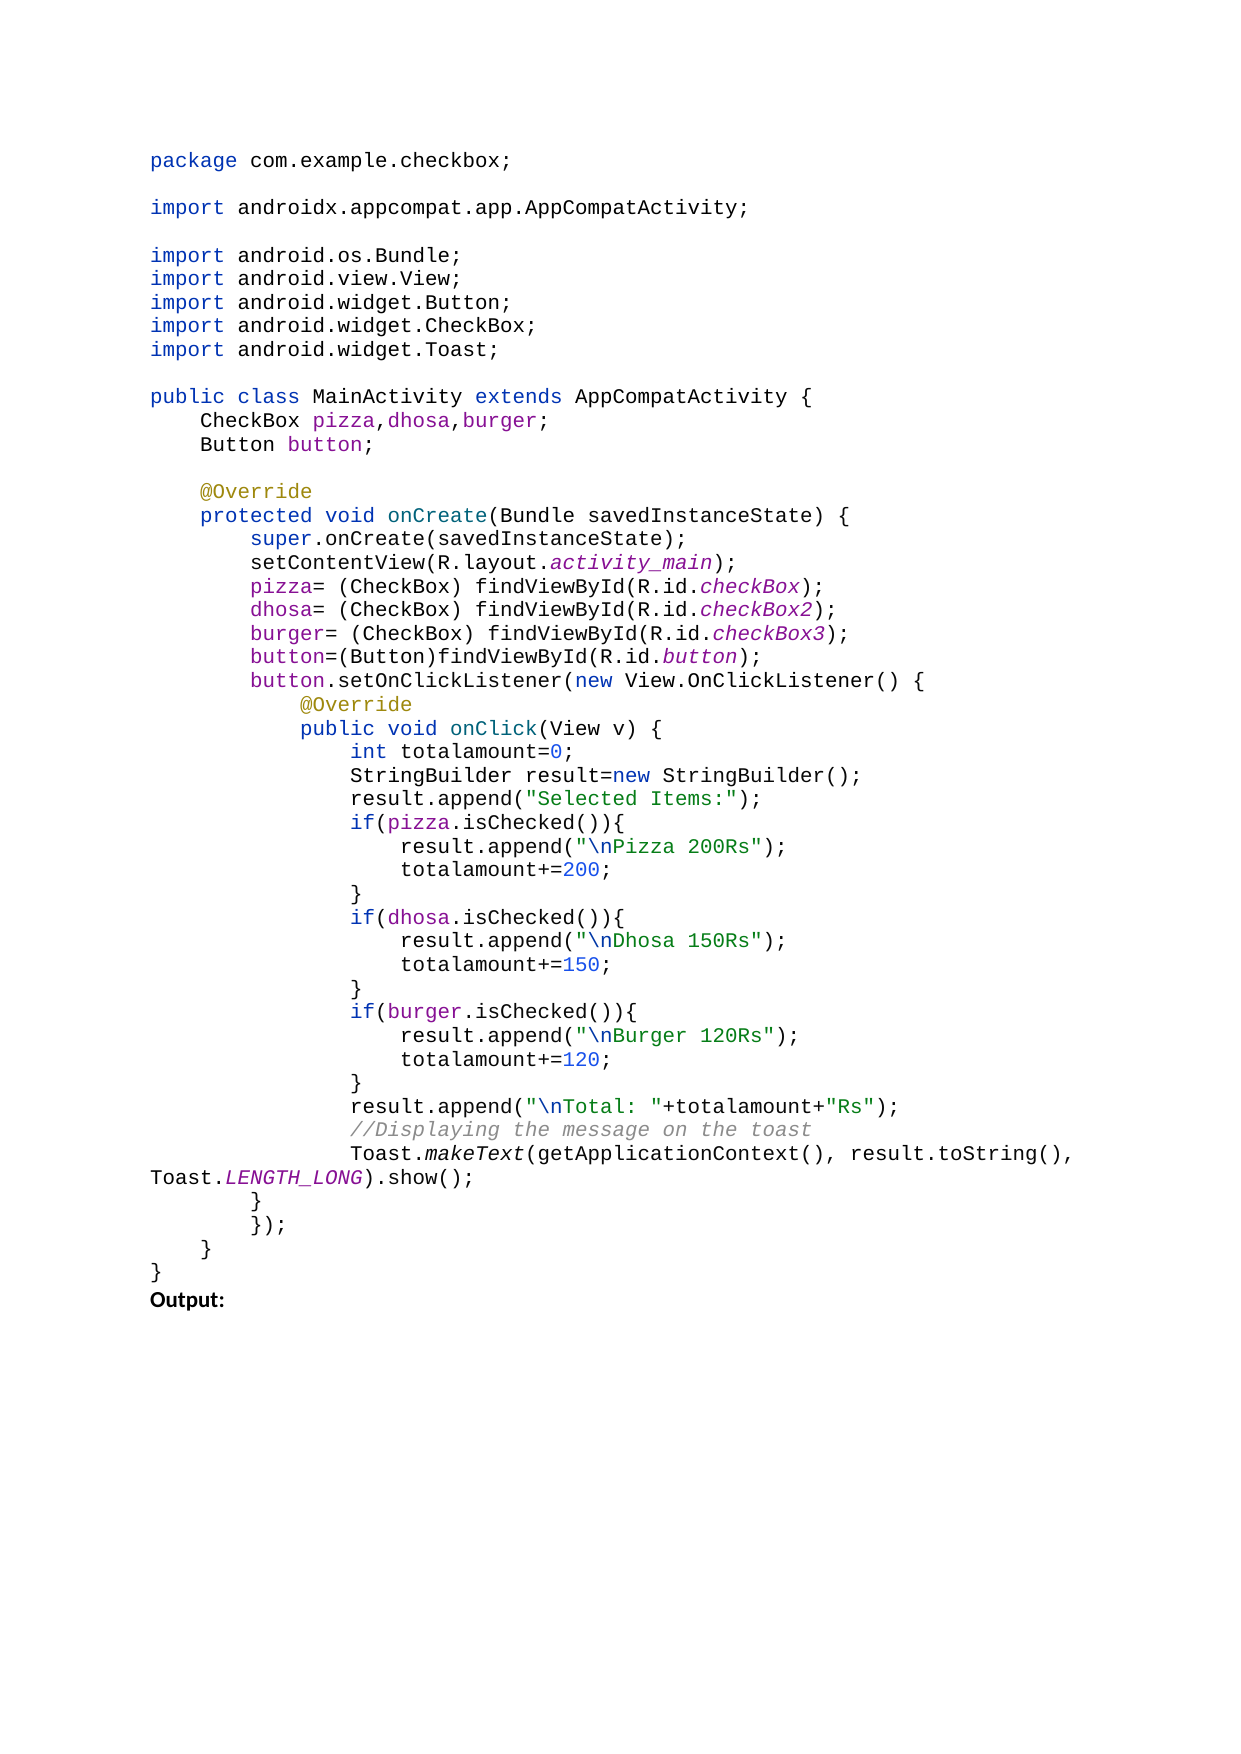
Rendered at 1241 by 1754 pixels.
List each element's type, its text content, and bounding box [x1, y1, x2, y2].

text Output: [150, 1285, 1090, 1313]
text package com.example.checkbox; import androidx.appcompat.app.AppCompatActivity; import android.os.Bundle; import android.view.View; import android.widget.Button; import android.widget.CheckBox; import android.widget.Toast; public class MainActivity extends AppCompatActivity { CheckBox pizza,dhosa,burger; Button button; @Override protected void onCreate(Bundle savedInstanceState) { super.onCreate(savedInstanceState); setContentView(R.layout.activity_main); pizza= (CheckBox) findViewById(R.id.checkBox); dhosa= (CheckBox) findViewById(R.id.checkBox2); burger= (CheckBox) findViewById(R.id.checkBox3); button=(Button)findViewById(R.id.button); button.setOnClickListener(new View.OnClickListener() { @Override public void onClick(View v) { int totalamount=0; StringBuilder result=new StringBuilder(); result.append("Selected Items:"); if(pizza.isChecked()){ result.append("\nPizza 200Rs"); totalamount+=200; } if(dhosa.isChecked()){ result.append("\nDhosa 150Rs"); totalamount+=150; } if(burger.isChecked()){ result.append("\nBurger 120Rs"); totalamount+=120; } result.append("\nTotal: "+totalamount+"Rs"); //Displaying the message on the toast Toast.makeText(getApplicationContext(), result.toString(), Toast.LENGTH_LONG).show(); } }); } } [150, 150, 1090, 1285]
